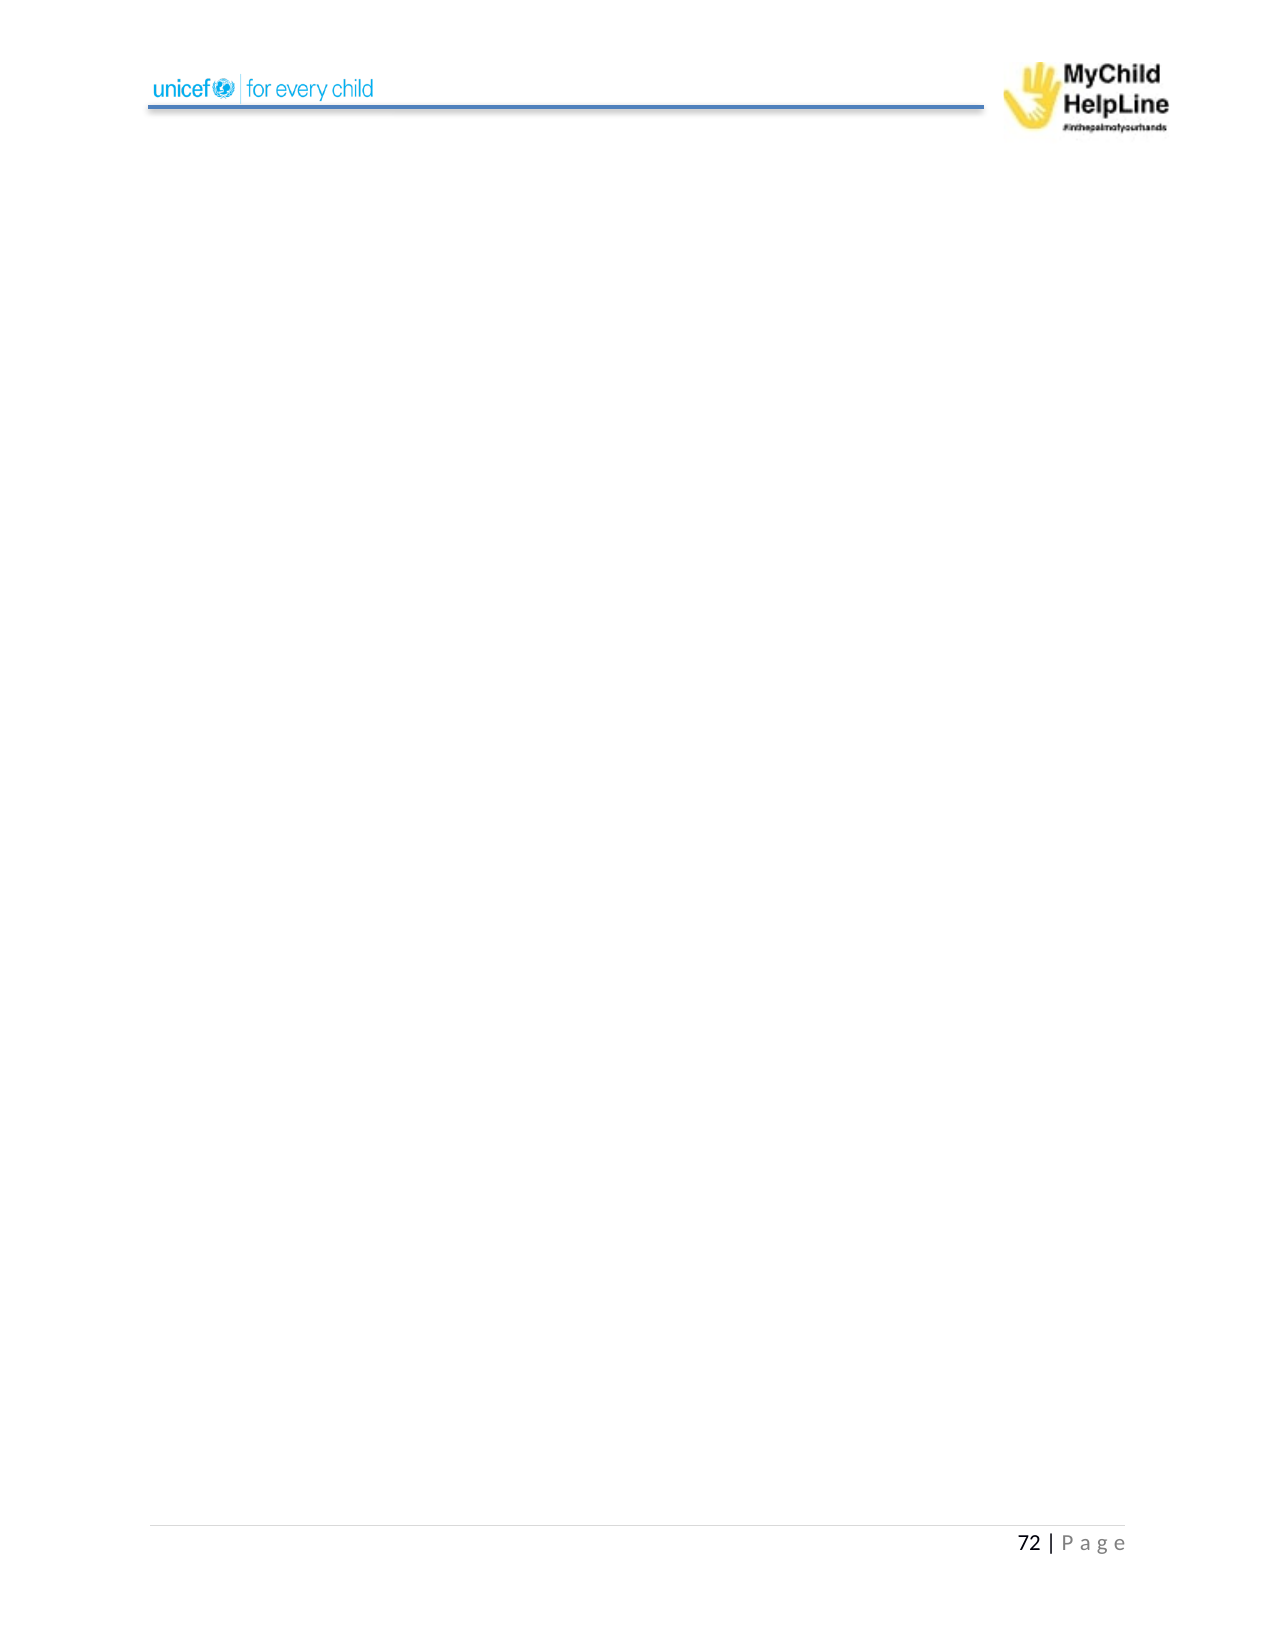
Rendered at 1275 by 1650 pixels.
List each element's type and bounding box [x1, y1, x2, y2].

picture [1003, 62, 1170, 144]
picture [146, 70, 377, 107]
